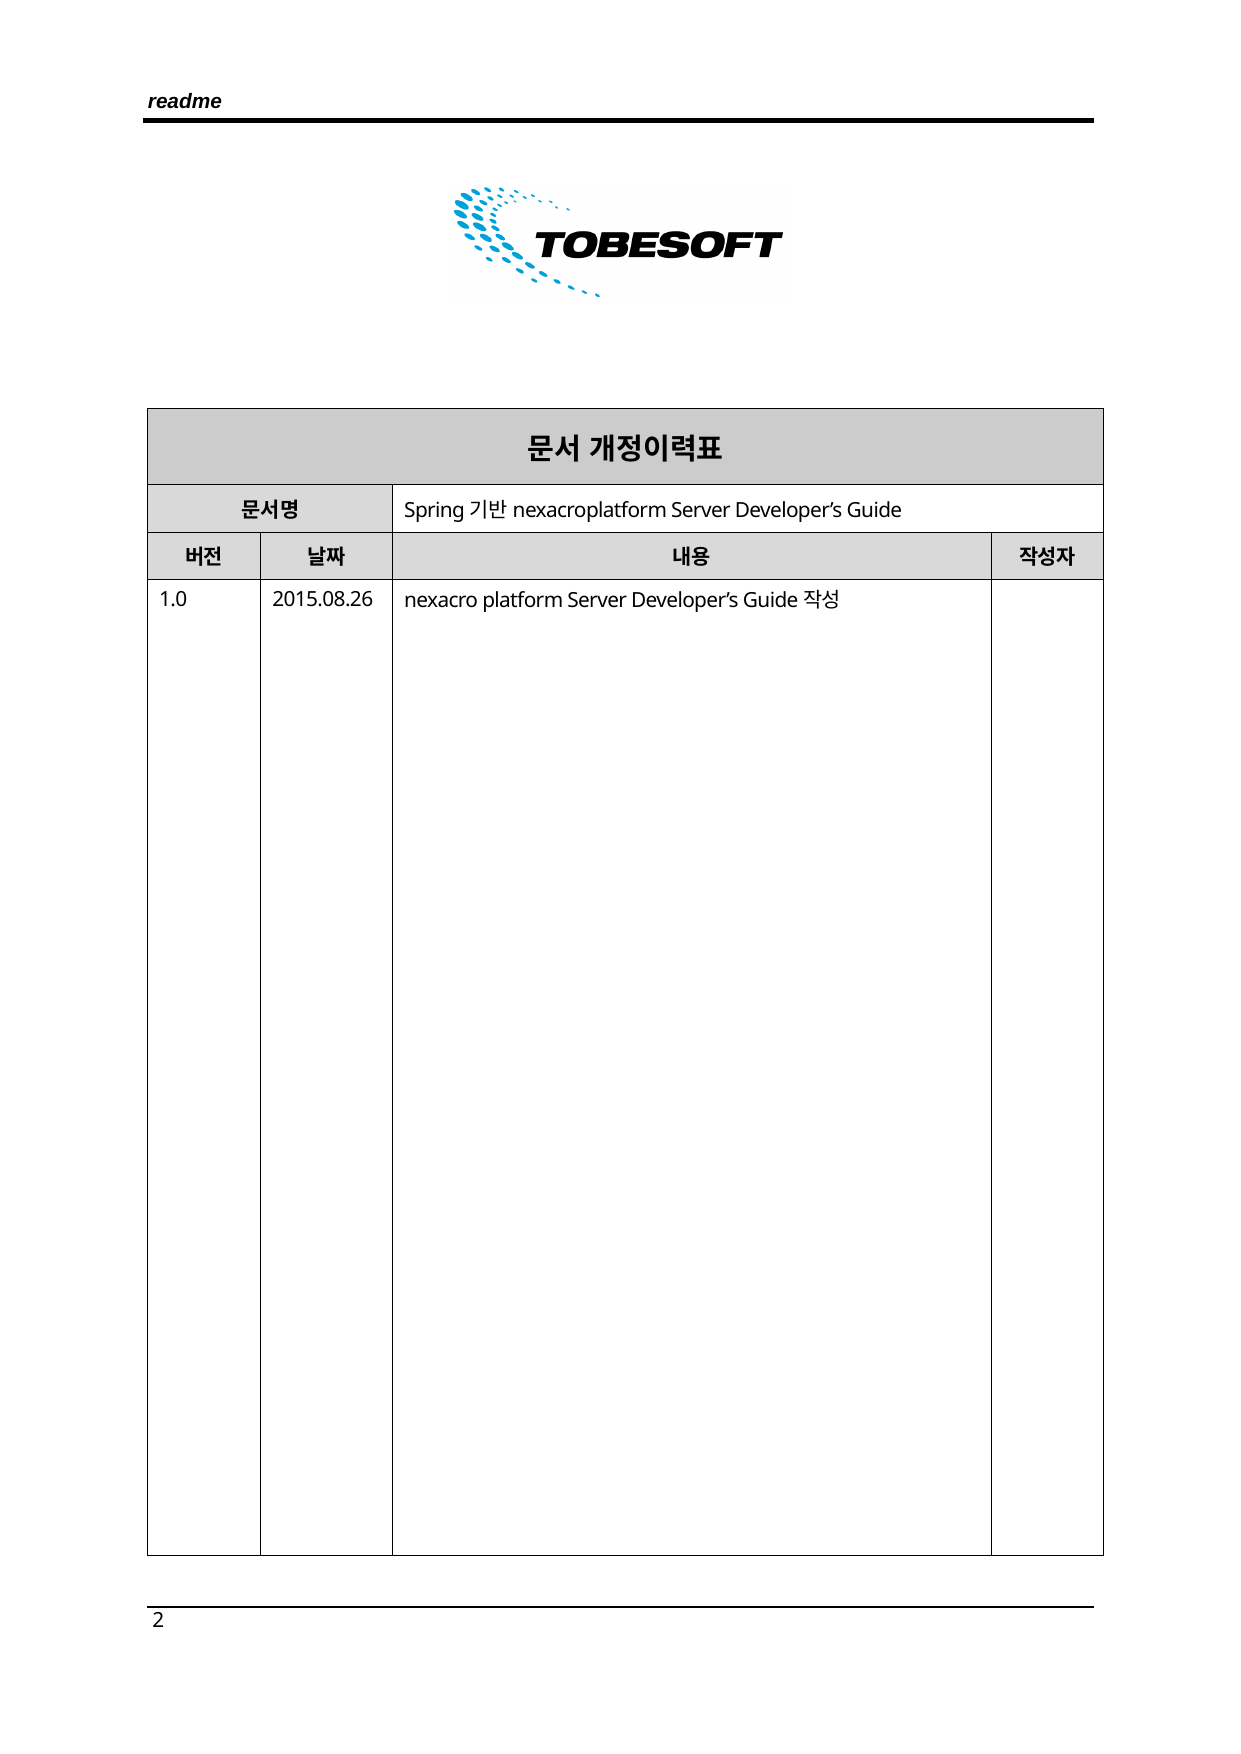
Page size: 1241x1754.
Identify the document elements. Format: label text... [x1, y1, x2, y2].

table_cell 날짜 [261, 533, 392, 579]
table_cell [992, 580, 1103, 1555]
table_cell 작성자 [992, 533, 1103, 579]
table_header 문서 개정이력표 [148, 409, 1103, 484]
table_cell 내용 [393, 533, 991, 579]
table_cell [393, 580, 991, 1555]
picture [452, 183, 788, 302]
table_cell 2015.08.26 [261, 580, 392, 1555]
table_cell 문서명 [148, 485, 392, 532]
table_cell Spring 기반 nexacroplatform Server Developer’s Guide [393, 485, 1103, 532]
table_cell 버전 [148, 533, 260, 579]
table_cell 1.0 [148, 580, 260, 1555]
